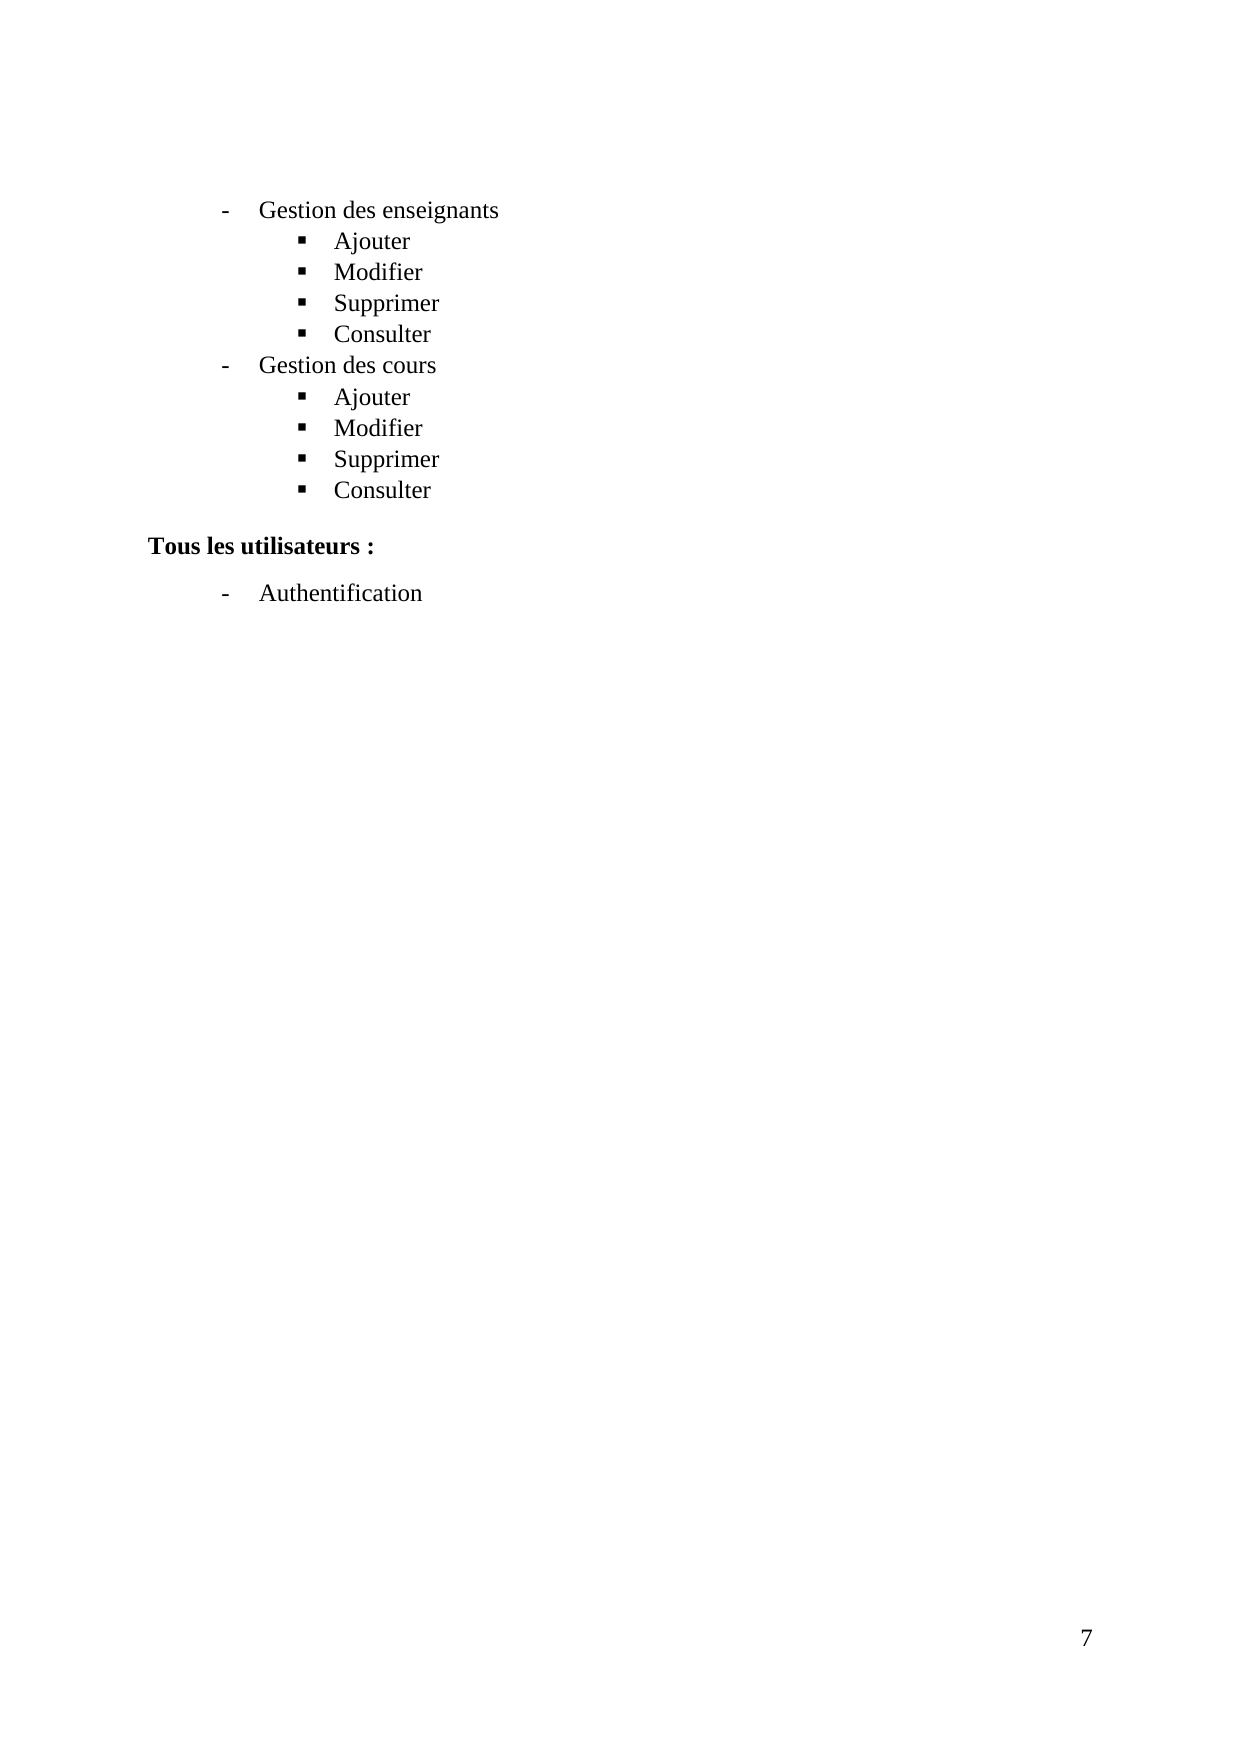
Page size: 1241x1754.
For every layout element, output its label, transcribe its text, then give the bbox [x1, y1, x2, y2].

list Supprimer [296, 288, 1093, 317]
list Modifier [296, 257, 1093, 286]
list Gestion des cours [221, 351, 1093, 379]
list Gestion des enseignants [221, 195, 1093, 224]
list Supprimer [296, 444, 1093, 472]
text Tous les utilisateurs : [148, 531, 1093, 559]
list Ajouter [296, 382, 1093, 410]
list Authentification [221, 578, 1093, 607]
list Modifier [296, 413, 1093, 441]
list Consulter [296, 475, 1093, 503]
list Consulter [296, 319, 1093, 348]
list Ajouter [296, 226, 1093, 255]
